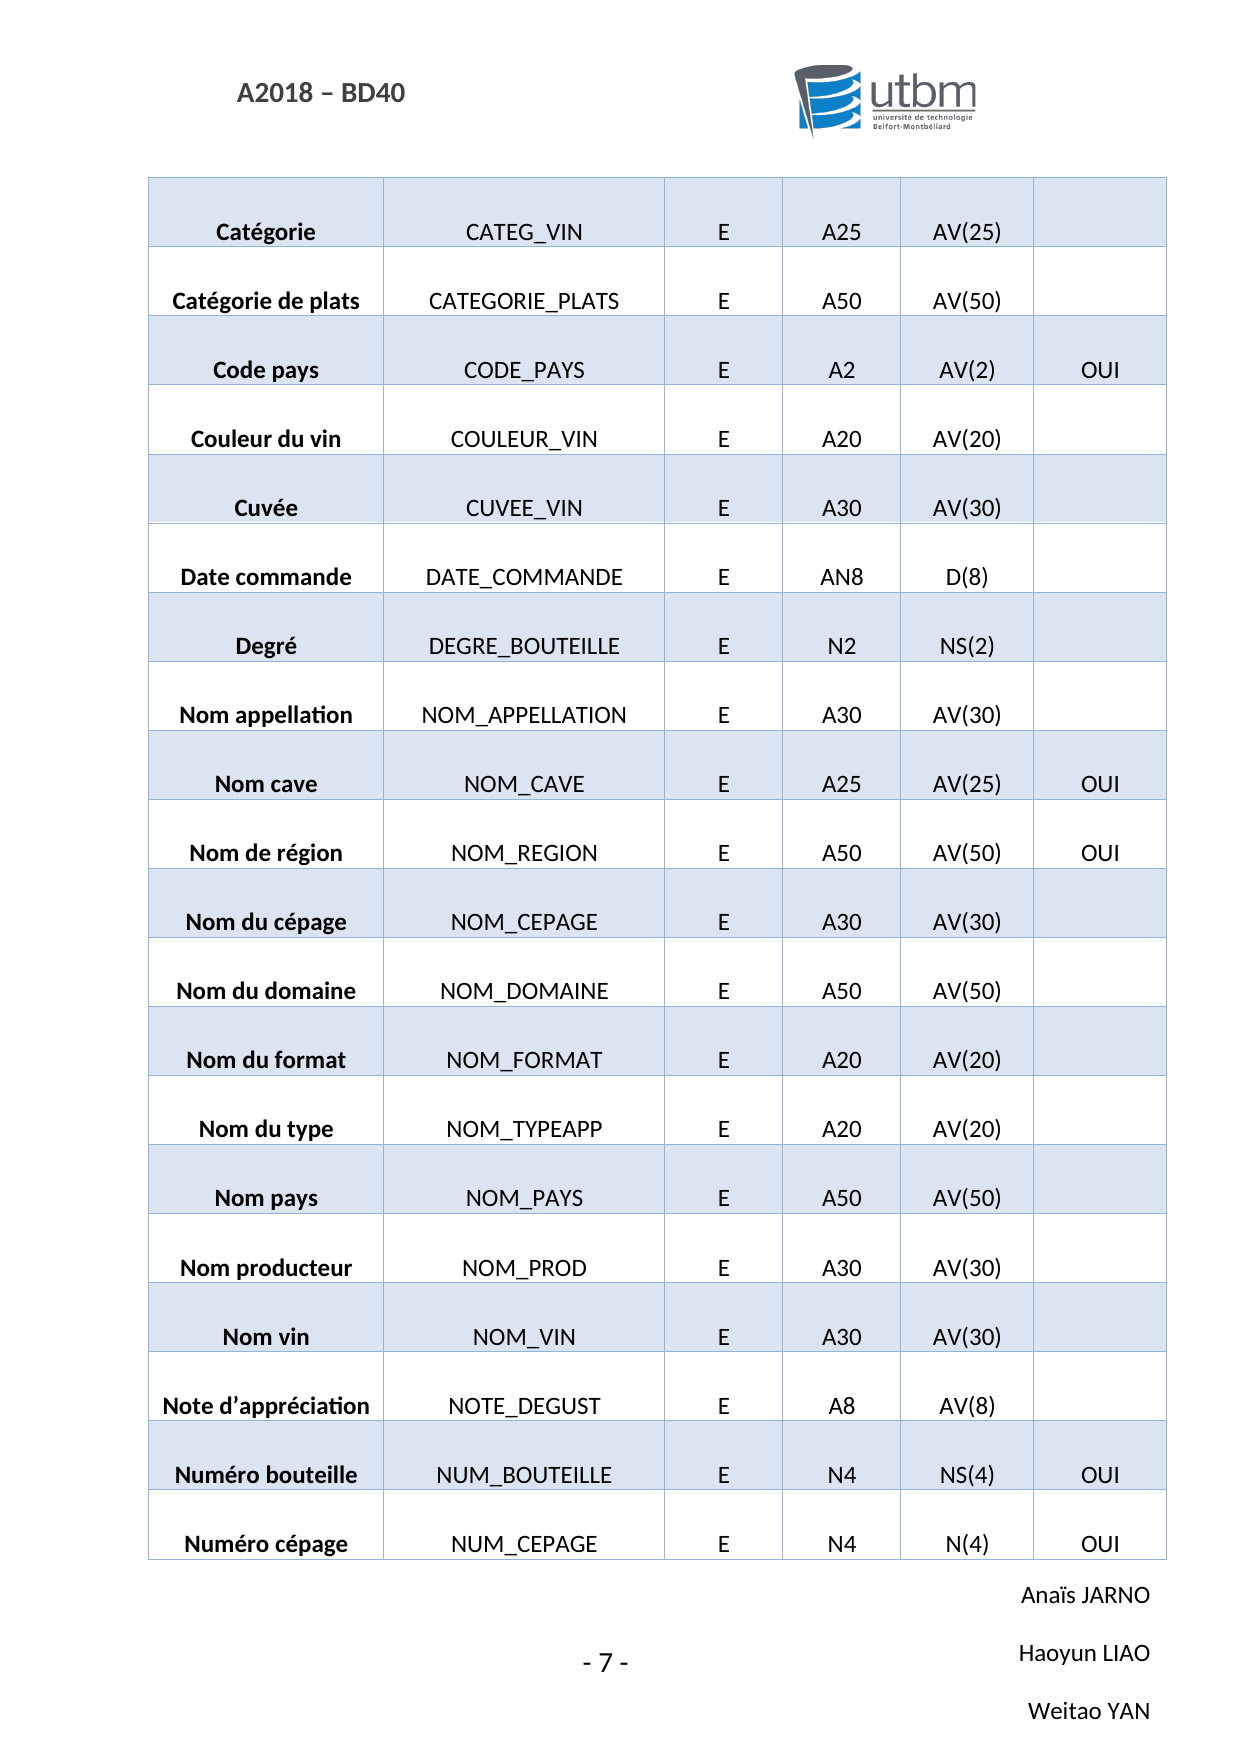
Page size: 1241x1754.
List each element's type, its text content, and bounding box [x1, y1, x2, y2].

table_cell Nom appellation [149, 662, 383, 730]
table_cell E [665, 1145, 782, 1213]
table_cell NS(4) [901, 1421, 1033, 1489]
table_cell NOM_PAYS [384, 1145, 664, 1213]
table_cell Nom producteur [149, 1214, 383, 1282]
table_cell NUM_BOUTEILLE [384, 1421, 664, 1489]
table_cell A30 [783, 869, 900, 937]
table_cell A2 [783, 316, 900, 384]
table_cell AV(30) [901, 455, 1033, 522]
table_cell [1034, 938, 1166, 1006]
table_cell AV(8) [901, 1352, 1033, 1420]
table_cell [1034, 385, 1166, 453]
table_cell [1034, 869, 1166, 937]
table_cell E [665, 800, 782, 868]
table_cell Nom vin [149, 1283, 383, 1351]
table_cell AV(30) [901, 1214, 1033, 1282]
table_cell Catégorie de plats [149, 247, 383, 315]
table_cell [1034, 1145, 1166, 1213]
table_cell [1034, 662, 1166, 730]
table_cell E [665, 1076, 782, 1144]
table_cell A25 [783, 731, 900, 799]
table_cell Nom de région [149, 800, 383, 868]
table_cell [1034, 1007, 1166, 1075]
table_cell [1034, 593, 1166, 661]
table_cell [1034, 178, 1166, 246]
table_cell N4 [783, 1490, 900, 1558]
table_cell E [665, 1490, 782, 1558]
table_cell AV(30) [901, 662, 1033, 730]
table_cell E [665, 731, 782, 799]
table_cell OUI [1034, 800, 1166, 868]
table_cell A25 [783, 178, 900, 246]
table_cell AV(50) [901, 938, 1033, 1006]
table_cell [1034, 1352, 1166, 1420]
table_cell [1034, 247, 1166, 315]
table_cell NUM_CEPAGE [384, 1490, 664, 1558]
table_cell A50 [783, 247, 900, 315]
table_cell E [665, 524, 782, 592]
table_cell A20 [783, 385, 900, 453]
table_cell Date commande [149, 524, 383, 592]
table_cell NOM_CEPAGE [384, 869, 664, 937]
table_cell E [665, 1352, 782, 1420]
table_cell N2 [783, 593, 900, 661]
table_cell NOM_VIN [384, 1283, 664, 1351]
table_cell NOM_FORMAT [384, 1007, 664, 1075]
table_cell A50 [783, 938, 900, 1006]
table_cell CATEG_VIN [384, 178, 664, 246]
table_cell NOM_APPELLATION [384, 662, 664, 730]
table_cell AV(20) [901, 385, 1033, 453]
table_cell A30 [783, 455, 900, 522]
table_cell N4 [783, 1421, 900, 1489]
table_cell AV(30) [901, 1283, 1033, 1351]
table_cell OUI [1034, 1421, 1166, 1489]
table_cell E [665, 593, 782, 661]
table_cell AV(25) [901, 178, 1033, 246]
table_cell NS(2) [901, 593, 1033, 661]
table_cell AN8 [783, 524, 900, 592]
table_cell A50 [783, 1145, 900, 1213]
table_cell AV(50) [901, 247, 1033, 315]
table_cell AV(20) [901, 1076, 1033, 1144]
table_cell D(8) [901, 524, 1033, 592]
table_cell [1034, 1283, 1166, 1351]
table_cell AV(50) [901, 1145, 1033, 1213]
table_cell N(4) [901, 1490, 1033, 1558]
table_cell A30 [783, 1214, 900, 1282]
table_cell A20 [783, 1076, 900, 1144]
picture [794, 65, 976, 140]
table_cell DATE_COMMANDE [384, 524, 664, 592]
table_cell E [665, 455, 782, 522]
table_cell [1034, 1214, 1166, 1282]
table_cell E [665, 247, 782, 315]
table_cell CODE_PAYS [384, 316, 664, 384]
table_cell Cuvée [149, 455, 383, 522]
table_cell AV(2) [901, 316, 1033, 384]
table_cell Nom du type [149, 1076, 383, 1144]
table_cell Couleur du vin [149, 385, 383, 453]
table_cell DEGRE_BOUTEILLE [384, 593, 664, 661]
table_cell Code pays [149, 316, 383, 384]
table_cell A20 [783, 1007, 900, 1075]
table_cell Nom du cépage [149, 869, 383, 937]
table_cell E [665, 178, 782, 246]
table_cell Nom cave [149, 731, 383, 799]
table_cell NOM_REGION [384, 800, 664, 868]
table_cell E [665, 316, 782, 384]
table_cell OUI [1034, 731, 1166, 799]
table_cell AV(50) [901, 800, 1033, 868]
table_cell E [665, 1421, 782, 1489]
table_cell Nom du domaine [149, 938, 383, 1006]
table_cell A30 [783, 1283, 900, 1351]
table_cell E [665, 385, 782, 453]
table_cell A8 [783, 1352, 900, 1420]
table_cell Catégorie [149, 178, 383, 246]
table_cell A50 [783, 800, 900, 868]
table_cell A30 [783, 662, 900, 730]
table_cell E [665, 1283, 782, 1351]
table_cell E [665, 662, 782, 730]
table_cell NOM_CAVE [384, 731, 664, 799]
table_cell [1034, 455, 1166, 522]
table_cell COULEUR_VIN [384, 385, 664, 453]
table_cell Nom pays [149, 1145, 383, 1213]
table_cell NOM_TYPEAPP [384, 1076, 664, 1144]
table_cell NOM_PROD [384, 1214, 664, 1282]
table_cell AV(30) [901, 869, 1033, 937]
table_cell E [665, 938, 782, 1006]
table_cell Note d’appréciation [149, 1352, 383, 1420]
table_cell OUI [1034, 1490, 1166, 1558]
table_cell NOM_DOMAINE [384, 938, 664, 1006]
table_cell AV(25) [901, 731, 1033, 799]
table_cell Numéro cépage [149, 1490, 383, 1558]
table_cell [1034, 524, 1166, 592]
table_cell [1034, 1076, 1166, 1144]
table_cell CATEGORIE_PLATS [384, 247, 664, 315]
table_cell OUI [1034, 316, 1166, 384]
table_cell E [665, 869, 782, 937]
table_cell Nom du format [149, 1007, 383, 1075]
table_cell AV(20) [901, 1007, 1033, 1075]
table_cell E [665, 1214, 782, 1282]
table_cell NOTE_DEGUST [384, 1352, 664, 1420]
table_cell Numéro bouteille [149, 1421, 383, 1489]
table_cell CUVEE_VIN [384, 455, 664, 522]
table_cell E [665, 1007, 782, 1075]
table_cell Degré [149, 593, 383, 661]
